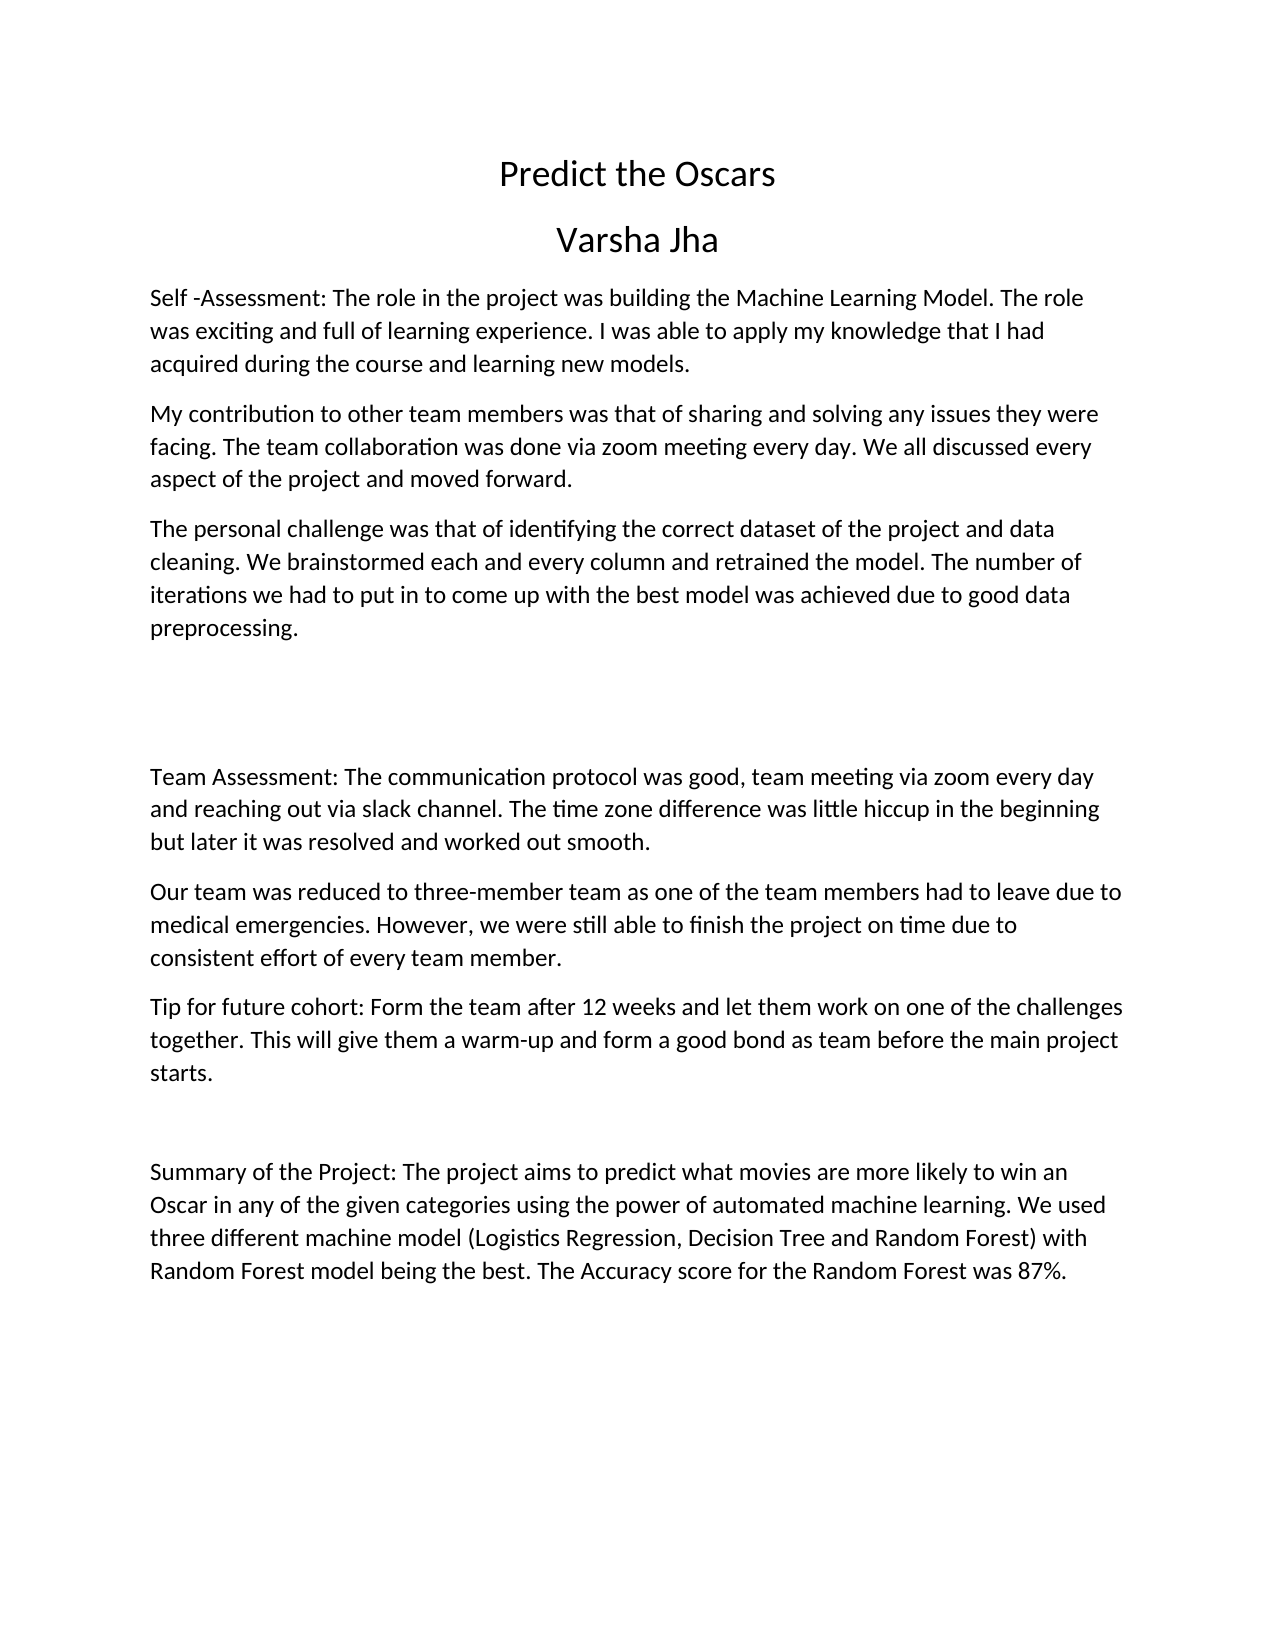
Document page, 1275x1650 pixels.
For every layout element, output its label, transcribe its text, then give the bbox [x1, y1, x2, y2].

text Our team was reduced to three-member team as one of the team members had to leave due to medical emergencies. However, we were still able to finish the project on time due to consistent effort of every team member. [150, 876, 1125, 972]
text My contribution to other team members was that of sharing and solving any issues they were facing. The team collaboration was done via zoom meeting every day. We all discussed every aspect of the project and moved forward. [150, 398, 1125, 494]
text Self -Assessment: The role in the project was building the Machine Learning Model. The role was exciting and full of learning experience. I was able to apply my knowledge that I had acquired during the course and learning new models. [150, 282, 1125, 379]
text Varsha Jha [150, 216, 1125, 262]
text Predict the Oscars [150, 150, 1125, 196]
text Tip for future cohort: Form the team after 12 weeks and let them work on one of the challenges together. This will give them a warm-up and form a good bond as team before the main project starts. [150, 991, 1125, 1088]
text Team Assessment: The communication protocol was good, team meeting via zoom every day and reaching out via slack channel. The time zone difference was little hiccup in the beginning but later it was resolved and worked out smooth. [150, 761, 1125, 857]
text The personal challenge was that of identifying the correct dataset of the project and data cleaning. We brainstormed each and every column and retrained the model. The number of iterations we had to put in to come up with the best model was achieved due to good data preprocessing. [150, 513, 1125, 642]
text Summary of the Project: The project aims to predict what movies are more likely to win an Oscar in any of the given categories using the power of automated machine learning. We used three different machine model (Logistics Regression, Decision Tree and Random Forest) with Random Forest model being the best. The Accuracy score for the Random Forest was 87%. [150, 1156, 1125, 1286]
